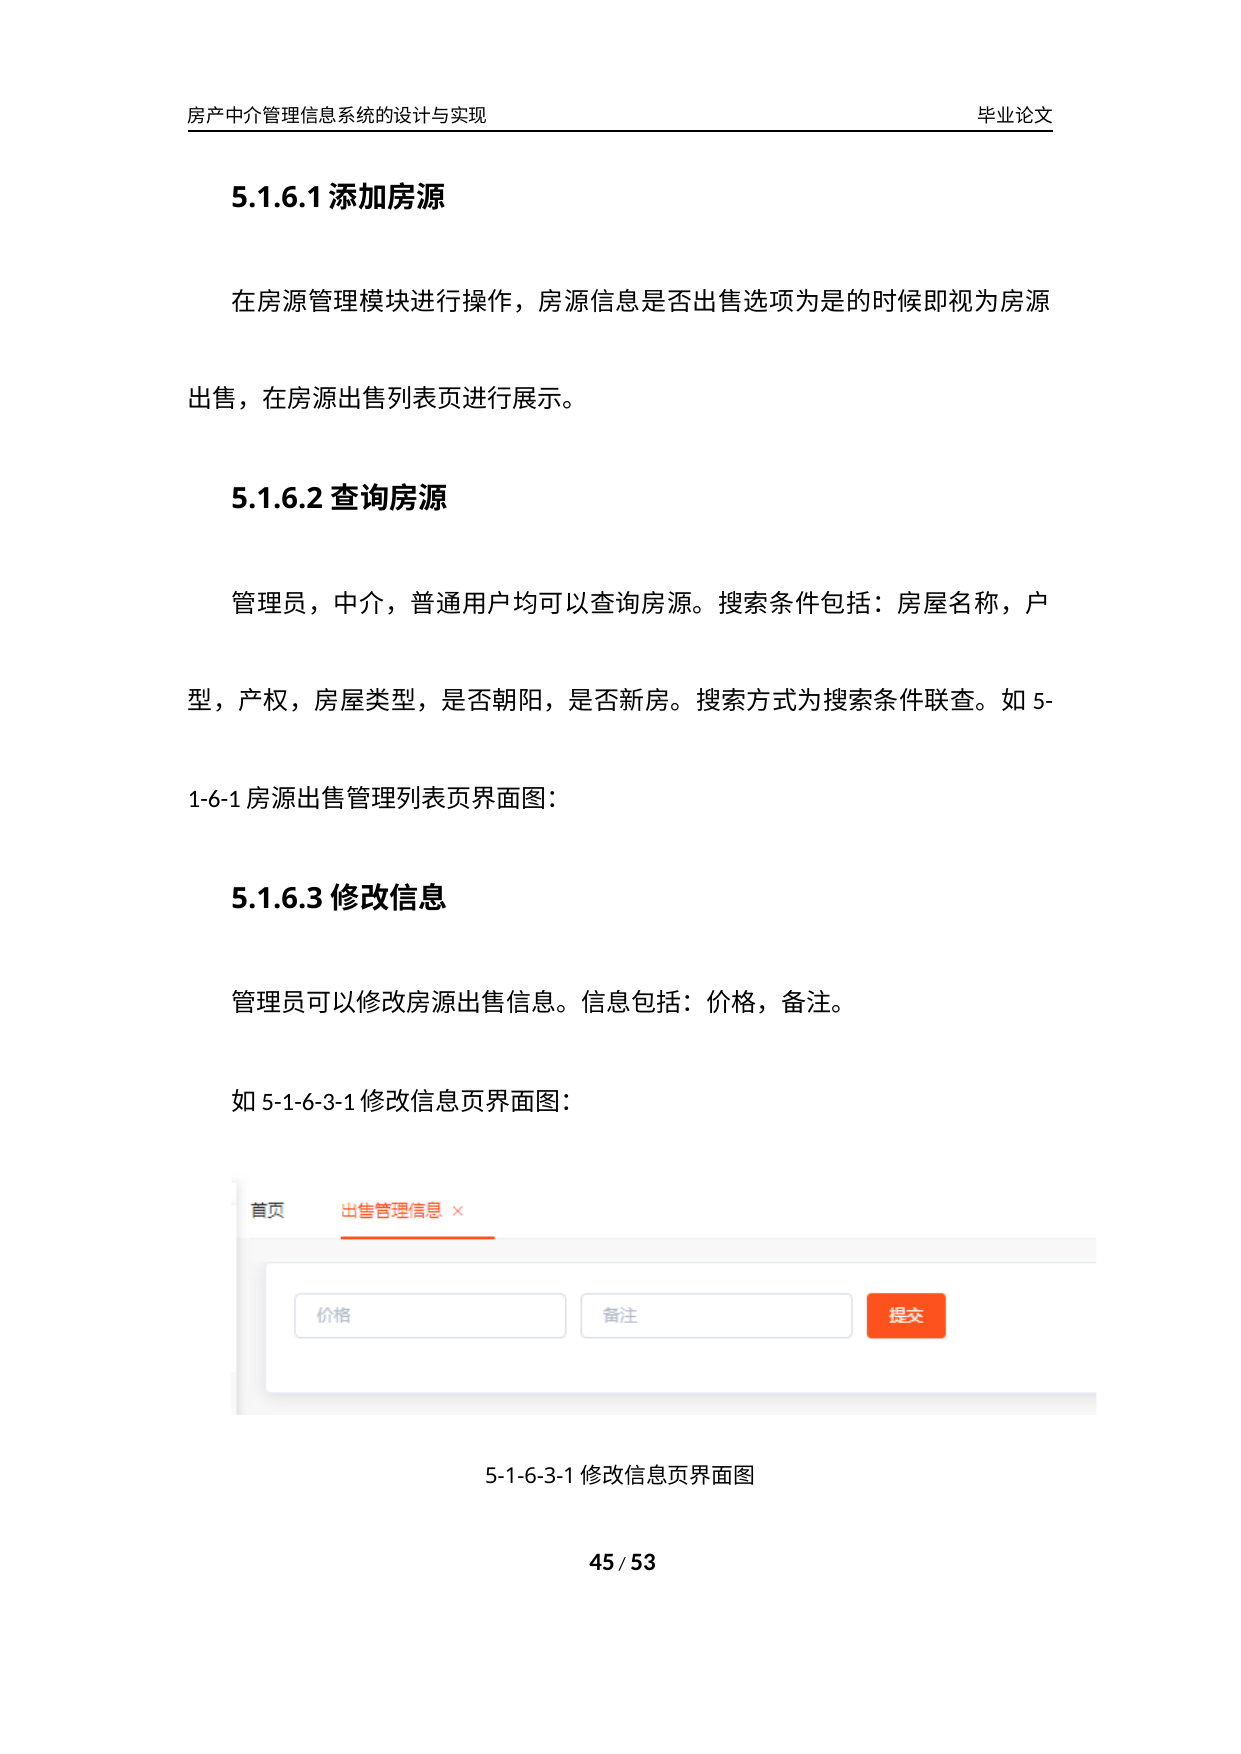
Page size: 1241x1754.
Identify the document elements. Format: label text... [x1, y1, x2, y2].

picture [231, 1166, 1097, 1415]
text 如5-1-6-3-1修改信息页界面图： [187, 1067, 1053, 1132]
text 管理员可以修改房源出售信息。信息包括：价格，备注。 [187, 968, 1053, 1033]
subtitle 5.1.6.3 修改信息 [187, 863, 1053, 928]
text 5-1-6-3-1修改信息页界面图 [187, 1458, 1053, 1491]
subtitle 5.1.6.1添加房源 [187, 162, 1053, 227]
text 在房源管理模块进行操作，房源信息是否出售选项为是的时候即视为房源出售，在房源出售列表页进行展示。 [187, 267, 1053, 429]
subtitle 5.1.6.2 查询房源 [187, 464, 1053, 529]
text 管理员，中介，普通用户均可以查询房源。搜索条件包括：房屋名称，户型，产权，房屋类型，是否朝阳，是否新房。搜索方式为搜索条件联查。如5-1-6-1房源出售管理列表页界面图： [187, 569, 1053, 829]
